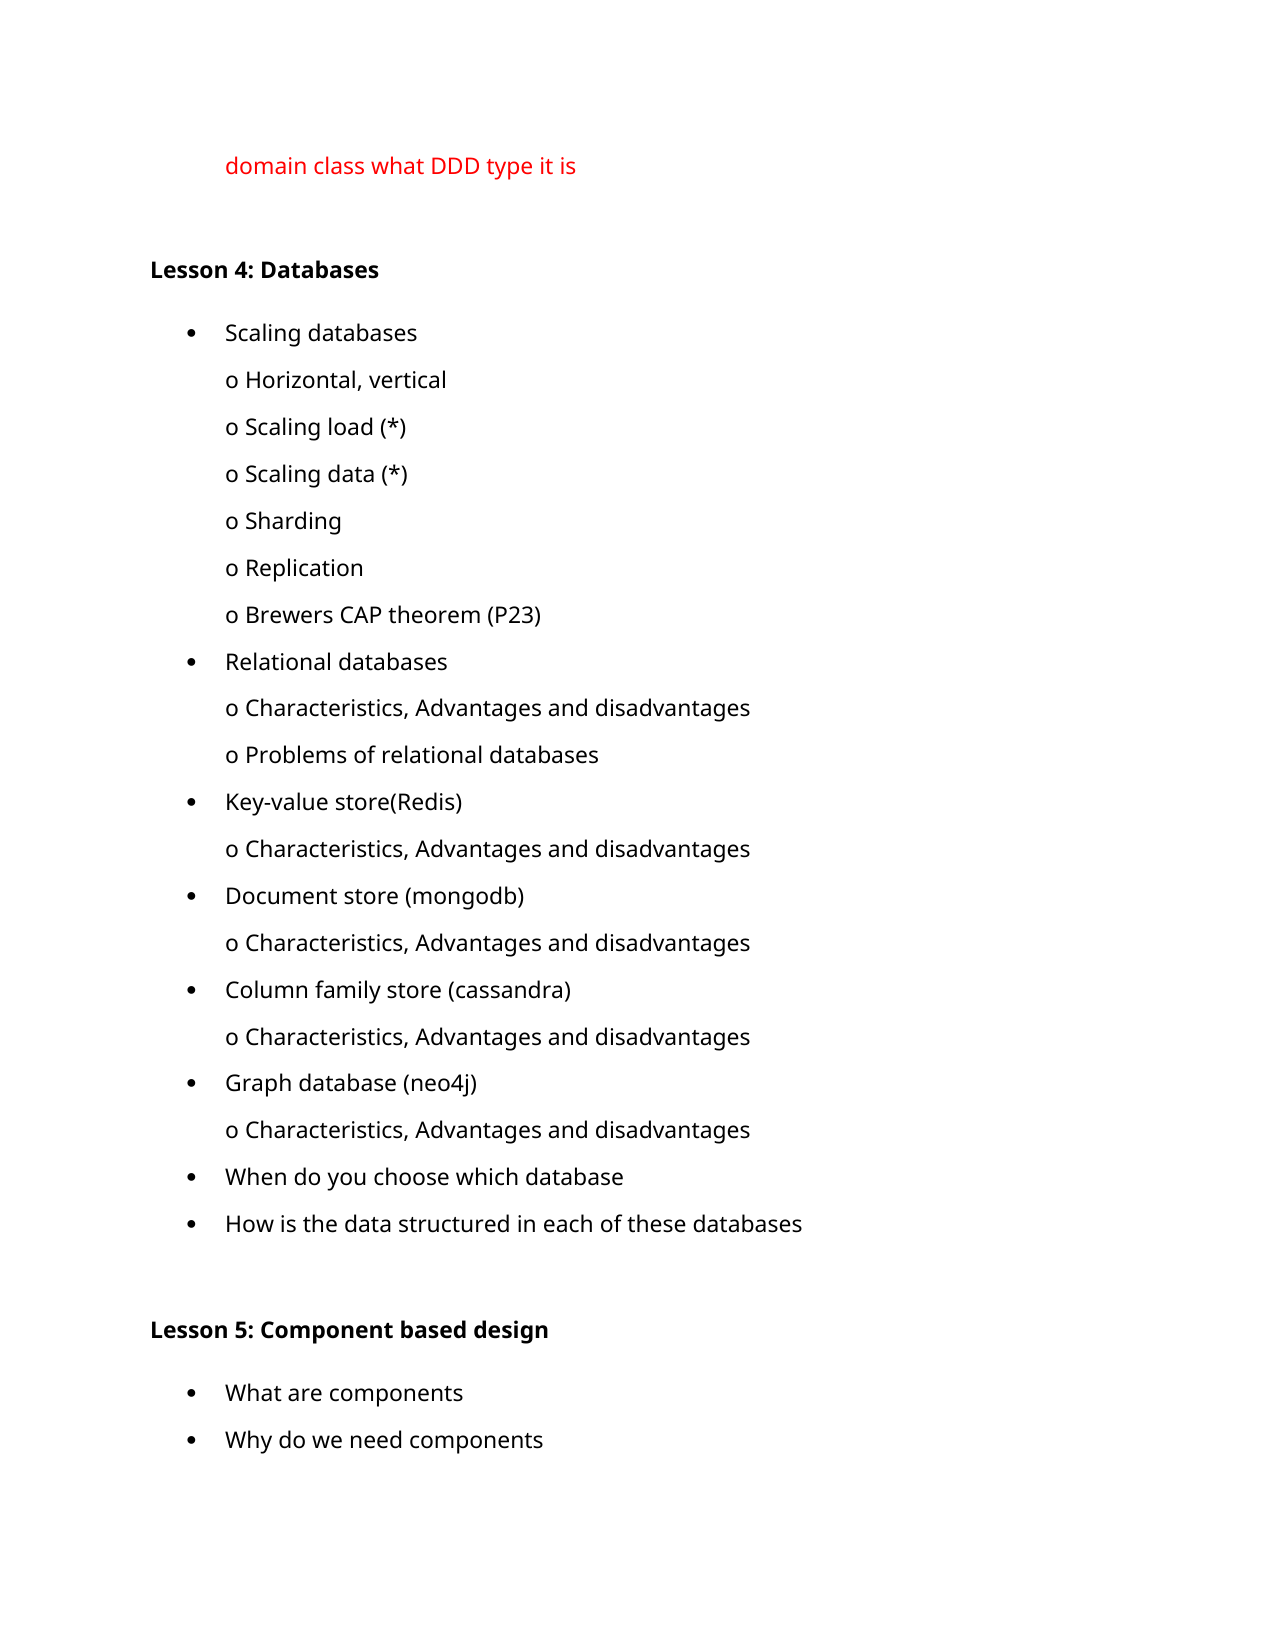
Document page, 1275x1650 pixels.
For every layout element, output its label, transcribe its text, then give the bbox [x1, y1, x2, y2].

list Why do we need components [187, 1424, 1125, 1455]
text Lesson 4: Databases [150, 254, 1125, 285]
text Lesson 5: Component based design [150, 1313, 1125, 1345]
list Column family store (cassandra) o Characteristics, Advantages and disadvantages [187, 974, 1125, 1052]
list Document store (mongodb) o Characteristics, Advantages and disadvantages [187, 880, 1125, 958]
list Scaling databases o Horizontal, vertical o Scaling load (*) o Scaling data (*) o Sharding o Replication o Brewers CAP theorem (P23) [187, 317, 1125, 630]
list What are components [187, 1377, 1125, 1408]
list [187, 150, 1125, 223]
list Key-value store(Redis) o Characteristics, Advantages and disadvantages [187, 786, 1125, 864]
list How is the data structured in each of these databases [187, 1208, 1125, 1239]
list When do you choose which database [187, 1161, 1125, 1192]
list Graph database (neo4j) o Characteristics, Advantages and disadvantages [187, 1067, 1125, 1146]
list Relational databases o Characteristics, Advantages and disadvantages o Problems of relational databases [187, 646, 1125, 771]
